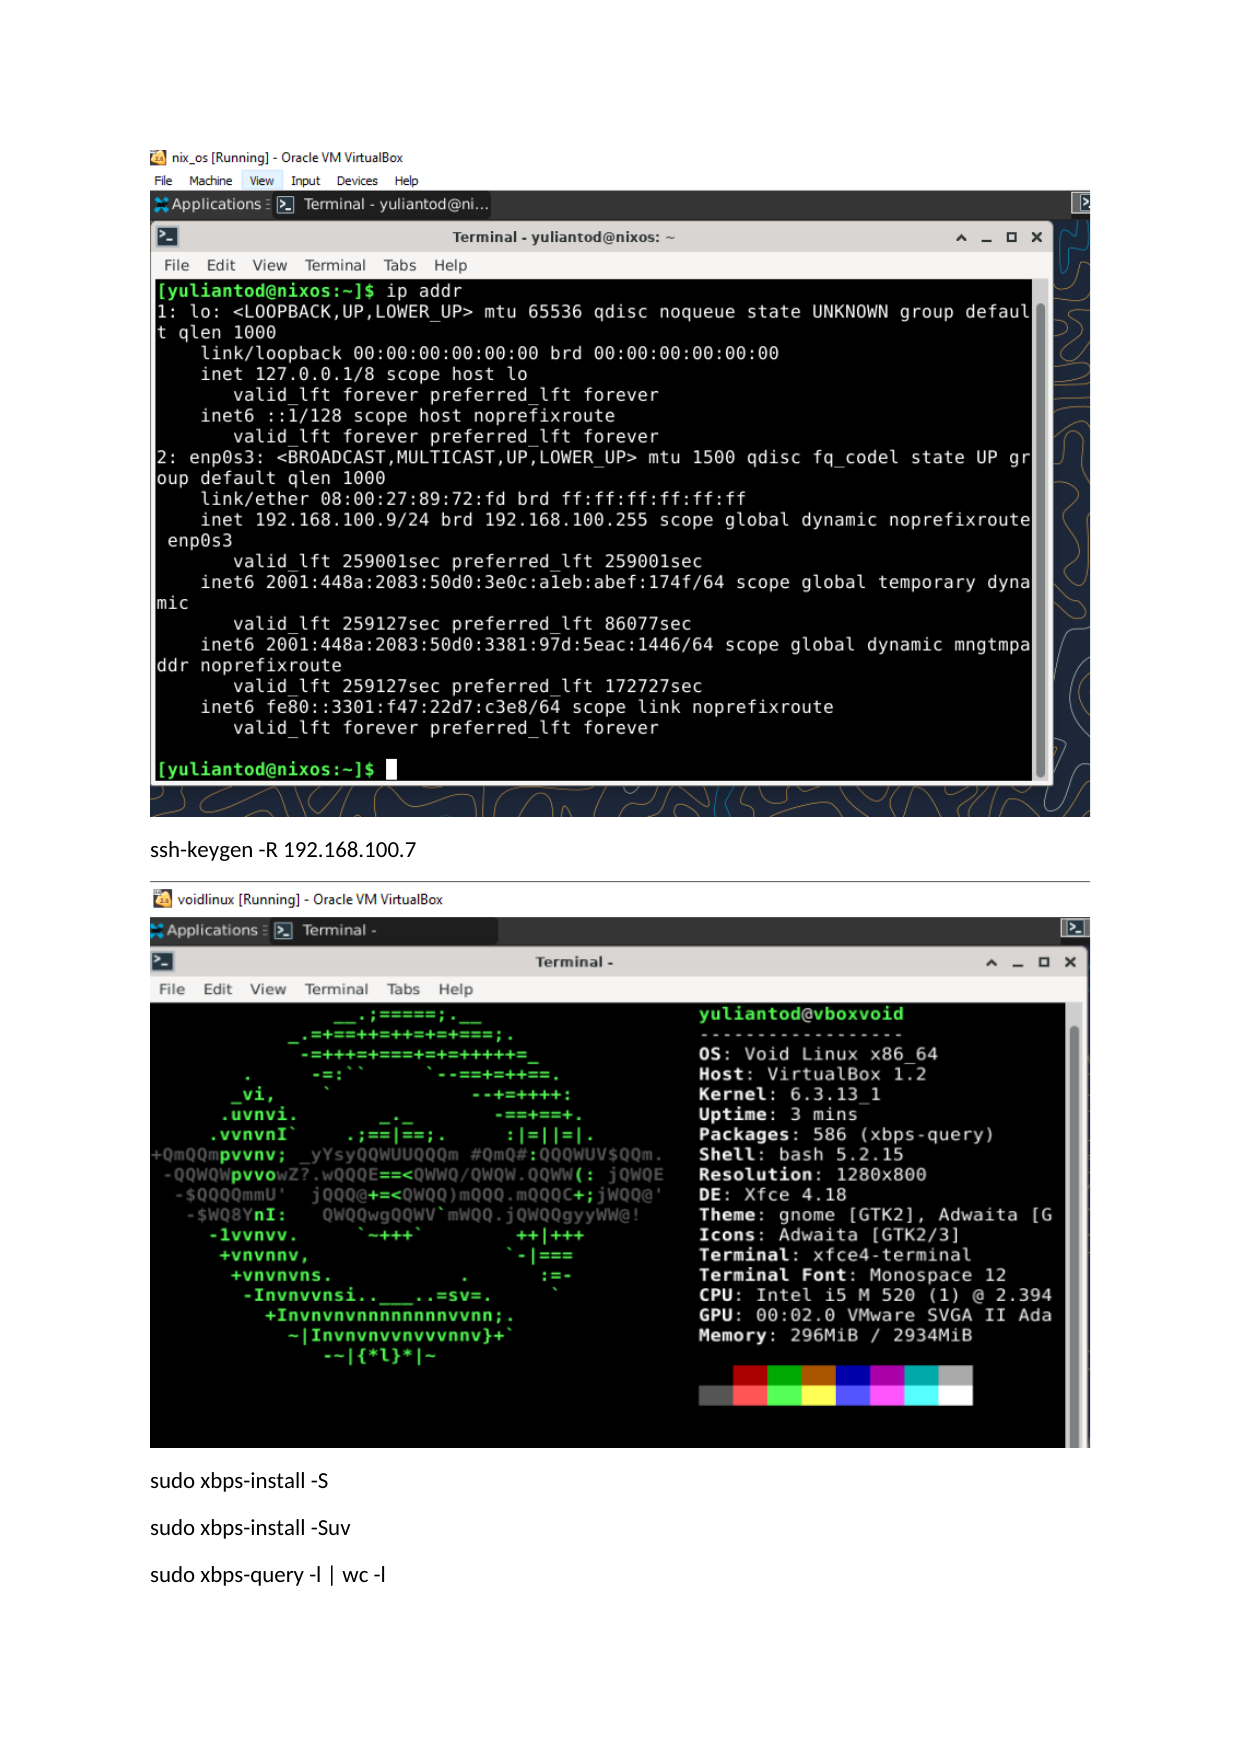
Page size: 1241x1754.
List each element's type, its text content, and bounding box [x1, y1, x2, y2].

text sudo xbps-install -S [150, 1466, 1090, 1494]
text ssh-keygen -R 192.168.100.7 [150, 835, 1090, 863]
text sudo xbps-query -l | wc -l [150, 1560, 1090, 1588]
picture [150, 881, 1091, 1448]
text sudo xbps-install -Suv [150, 1513, 1090, 1541]
picture [150, 150, 1091, 817]
